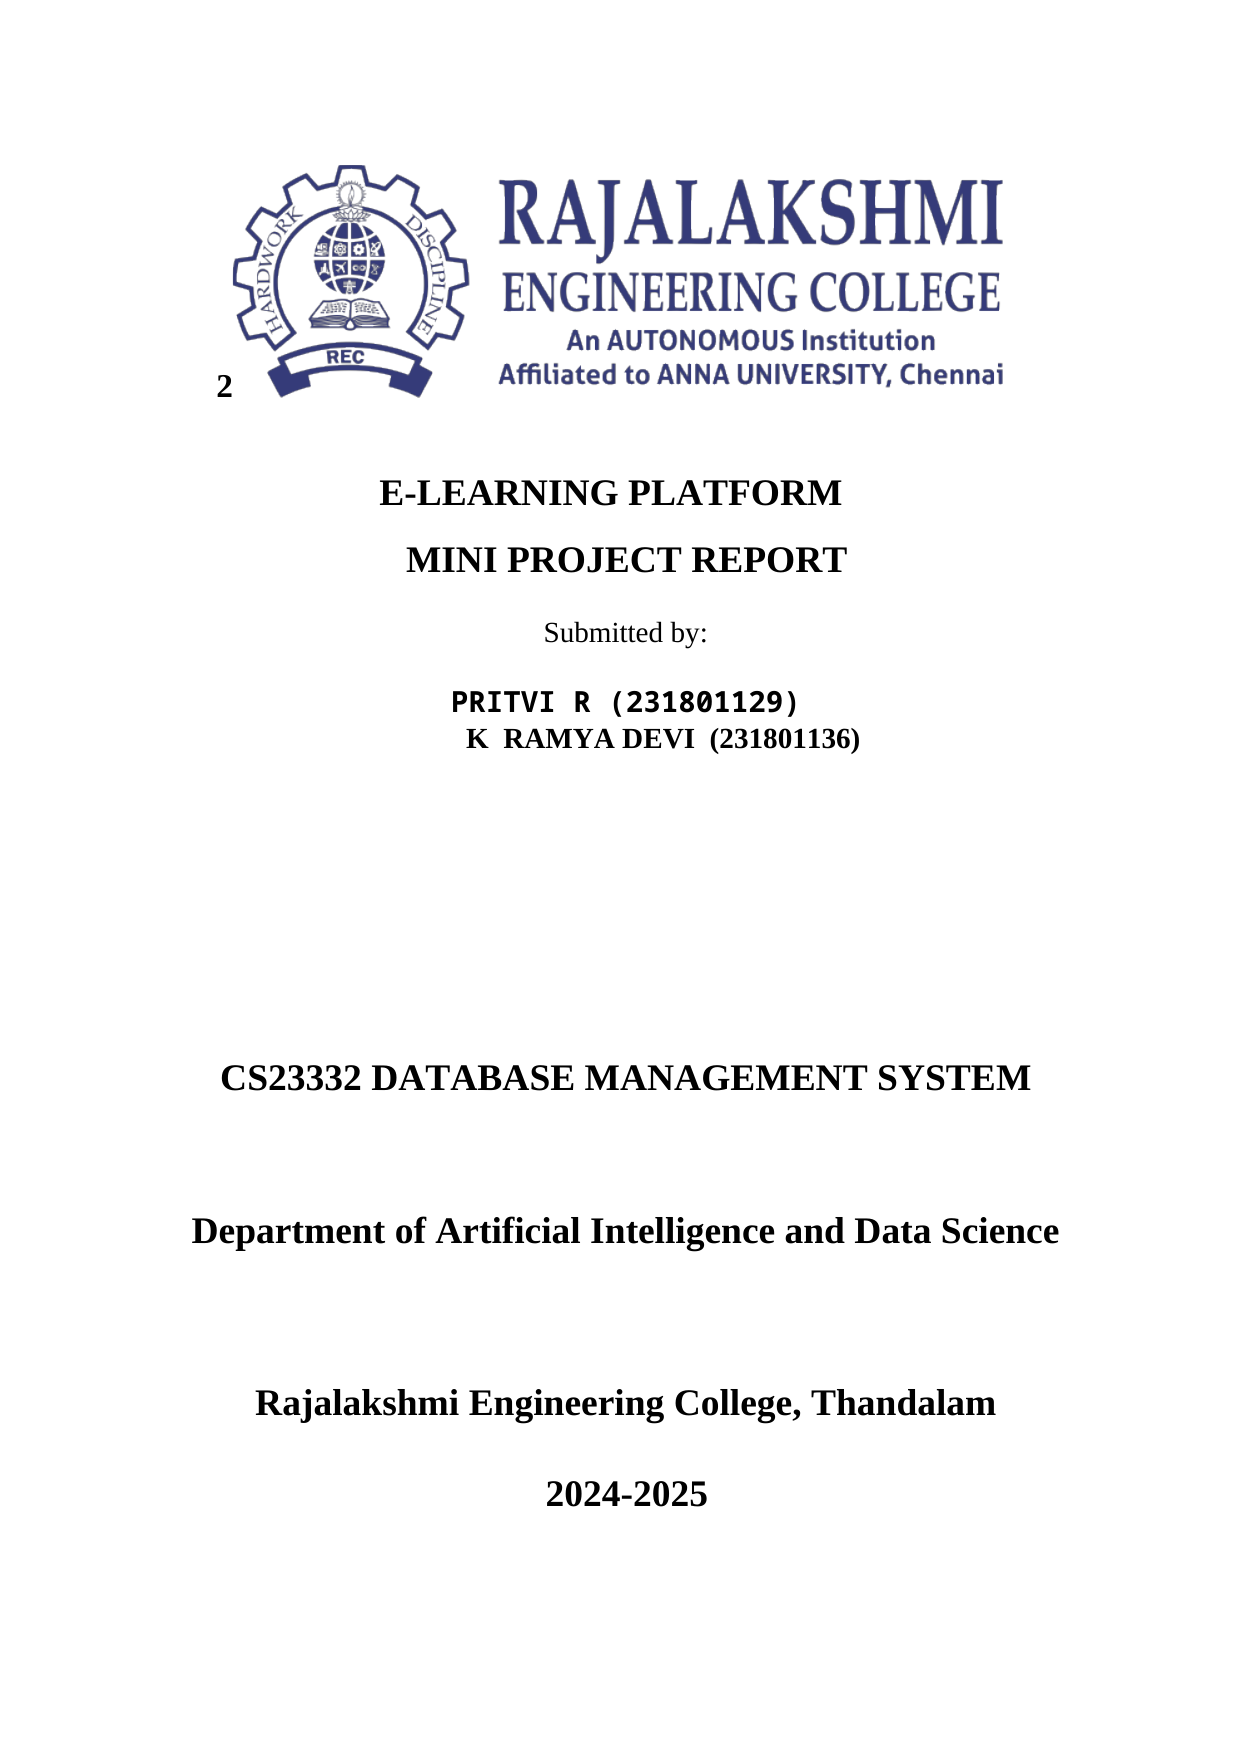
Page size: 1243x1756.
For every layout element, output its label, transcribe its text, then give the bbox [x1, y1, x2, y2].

text MINI PROJECT REPORT [79, 537, 1174, 581]
text Department of Artificial Intelligence and Data Science [79, 1208, 1172, 1251]
picture [232, 165, 1003, 398]
text CS23332 DATABASE MANAGEMENT SYSTEM [79, 1055, 1172, 1098]
text E-LEARNING PLATFORM [79, 470, 1174, 513]
text Submitted by: [79, 615, 1172, 648]
text PRITVI R (231801129) [79, 681, 1172, 721]
text K RAMYA DEVI (231801136) [79, 721, 1174, 754]
text 2024-2025 [79, 1472, 1174, 1515]
text Rajalakshmi Engineering College, Thandalam [79, 1381, 1172, 1424]
